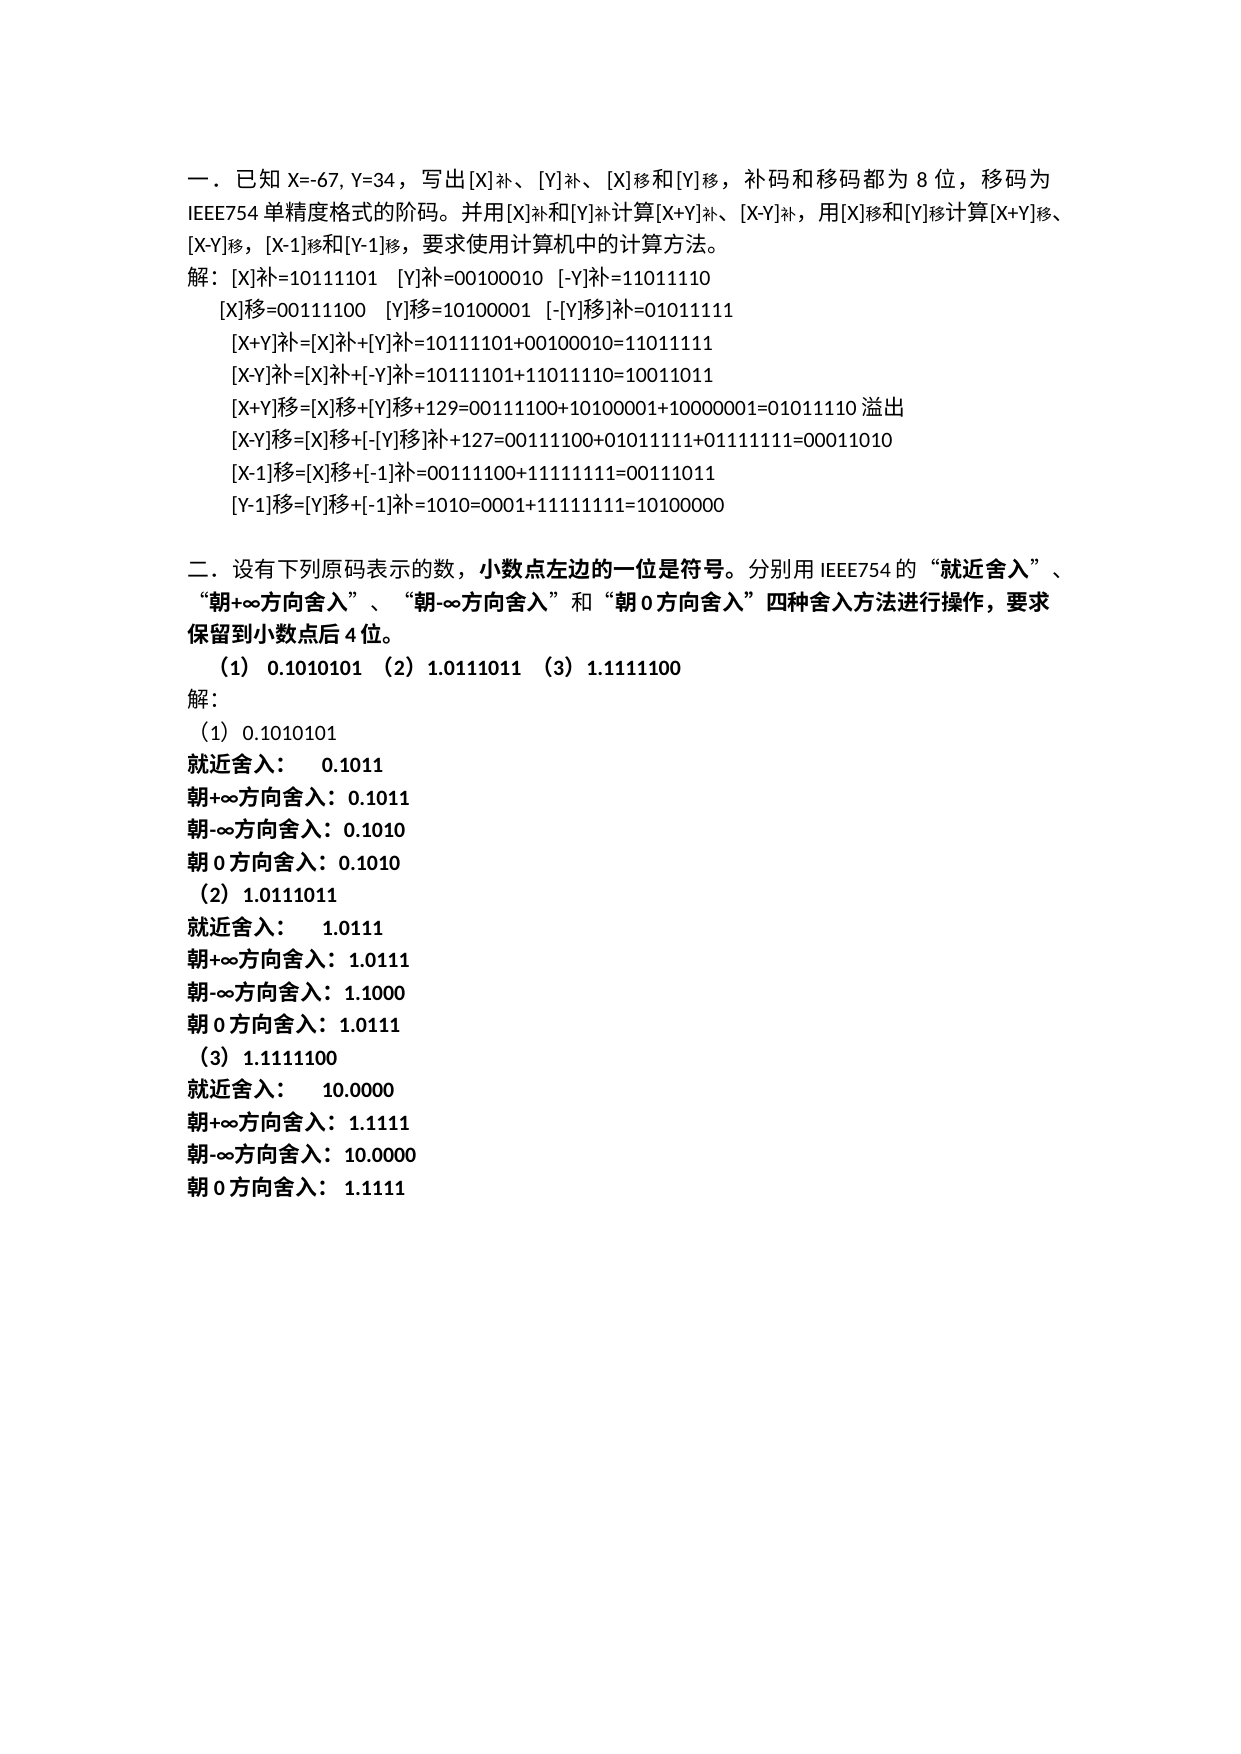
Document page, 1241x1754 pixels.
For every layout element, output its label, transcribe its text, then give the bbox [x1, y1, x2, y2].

text 朝-∞方向舍入：10.0000 [187, 1137, 1053, 1169]
text 朝0方向舍入：1.0111 [187, 1007, 1053, 1039]
text 一．已知X=-67, Y=34，写出[X]补、[Y]补、[X]移和[Y]移，补码和移码都为8位，移码为IEEE754单精度格式的阶码。并用[X]补和[Y]补计算[X+Y]补、[X-Y]补，用[X]移和[Y]移计算[X+Y]移、[X-Y]移，[X-1]移和[Y-1]移，要求使用计算机中的计算方法。 [187, 162, 1053, 259]
text 解： [187, 682, 1053, 714]
text （2）1.0111011 [187, 877, 1053, 909]
text [X-Y]补=[X]补+[-Y]补=10111101+11011110=10011011 [187, 357, 1053, 389]
text [X+Y]移=[X]移+[Y]移+129=00111100+10100001+10000001=01011110溢出 [187, 389, 1053, 422]
text [X-1]移=[X]移+[-1]补=00111100+11111111=00111011 [187, 454, 1053, 487]
text 就近舍入： 10.0000 [187, 1072, 1053, 1104]
text [Y-1]移=[Y]移+[-1]补=1010=0001+11111111=10100000 [187, 487, 1053, 519]
text 解：[X]补=10111101 [Y]补=00100010 [-Y]补=11011110 [187, 259, 1053, 292]
text 朝0方向舍入：0.1010 [187, 844, 1053, 877]
text [X+Y]补=[X]补+[Y]补=10111101+00100010=11011111 [187, 324, 1053, 357]
text 朝-∞方向舍入：1.1000 [187, 974, 1053, 1007]
text 朝+∞方向舍入：1.0111 [187, 942, 1053, 974]
text 就近舍入： 1.0111 [187, 909, 1053, 942]
text 就近舍入： 0.1011 [187, 747, 1053, 779]
text 朝0方向舍入： 1.1111 [187, 1169, 1053, 1202]
text （1）0.1010101 [187, 714, 1053, 747]
text 朝-∞方向舍入：0.1010 [187, 812, 1053, 844]
text （1） 0.1010101 （2）1.0111011 （3）1.1111100 [187, 649, 1053, 682]
text [X-Y]移=[X]移+[-[Y]移]补+127=00111100+01011111+01111111=00011010 [187, 422, 1053, 454]
text 朝+∞方向舍入：1.1111 [187, 1104, 1053, 1137]
text 二．设有下列原码表示的数，小数点左边的一位是符号。分别用IEEE754的“就近舍入”、“朝+∞方向舍入”、“朝-∞方向舍入”和“朝0方向舍入”四种舍入方法进行操作，要求保留到小数点后4位。 [187, 552, 1053, 649]
text [X]移=00111100 [Y]移=10100001 [-[Y]移]补=01011111 [187, 292, 1053, 324]
text （3）1.1111100 [187, 1039, 1053, 1072]
text 朝+∞方向舍入：0.1011 [187, 779, 1053, 812]
